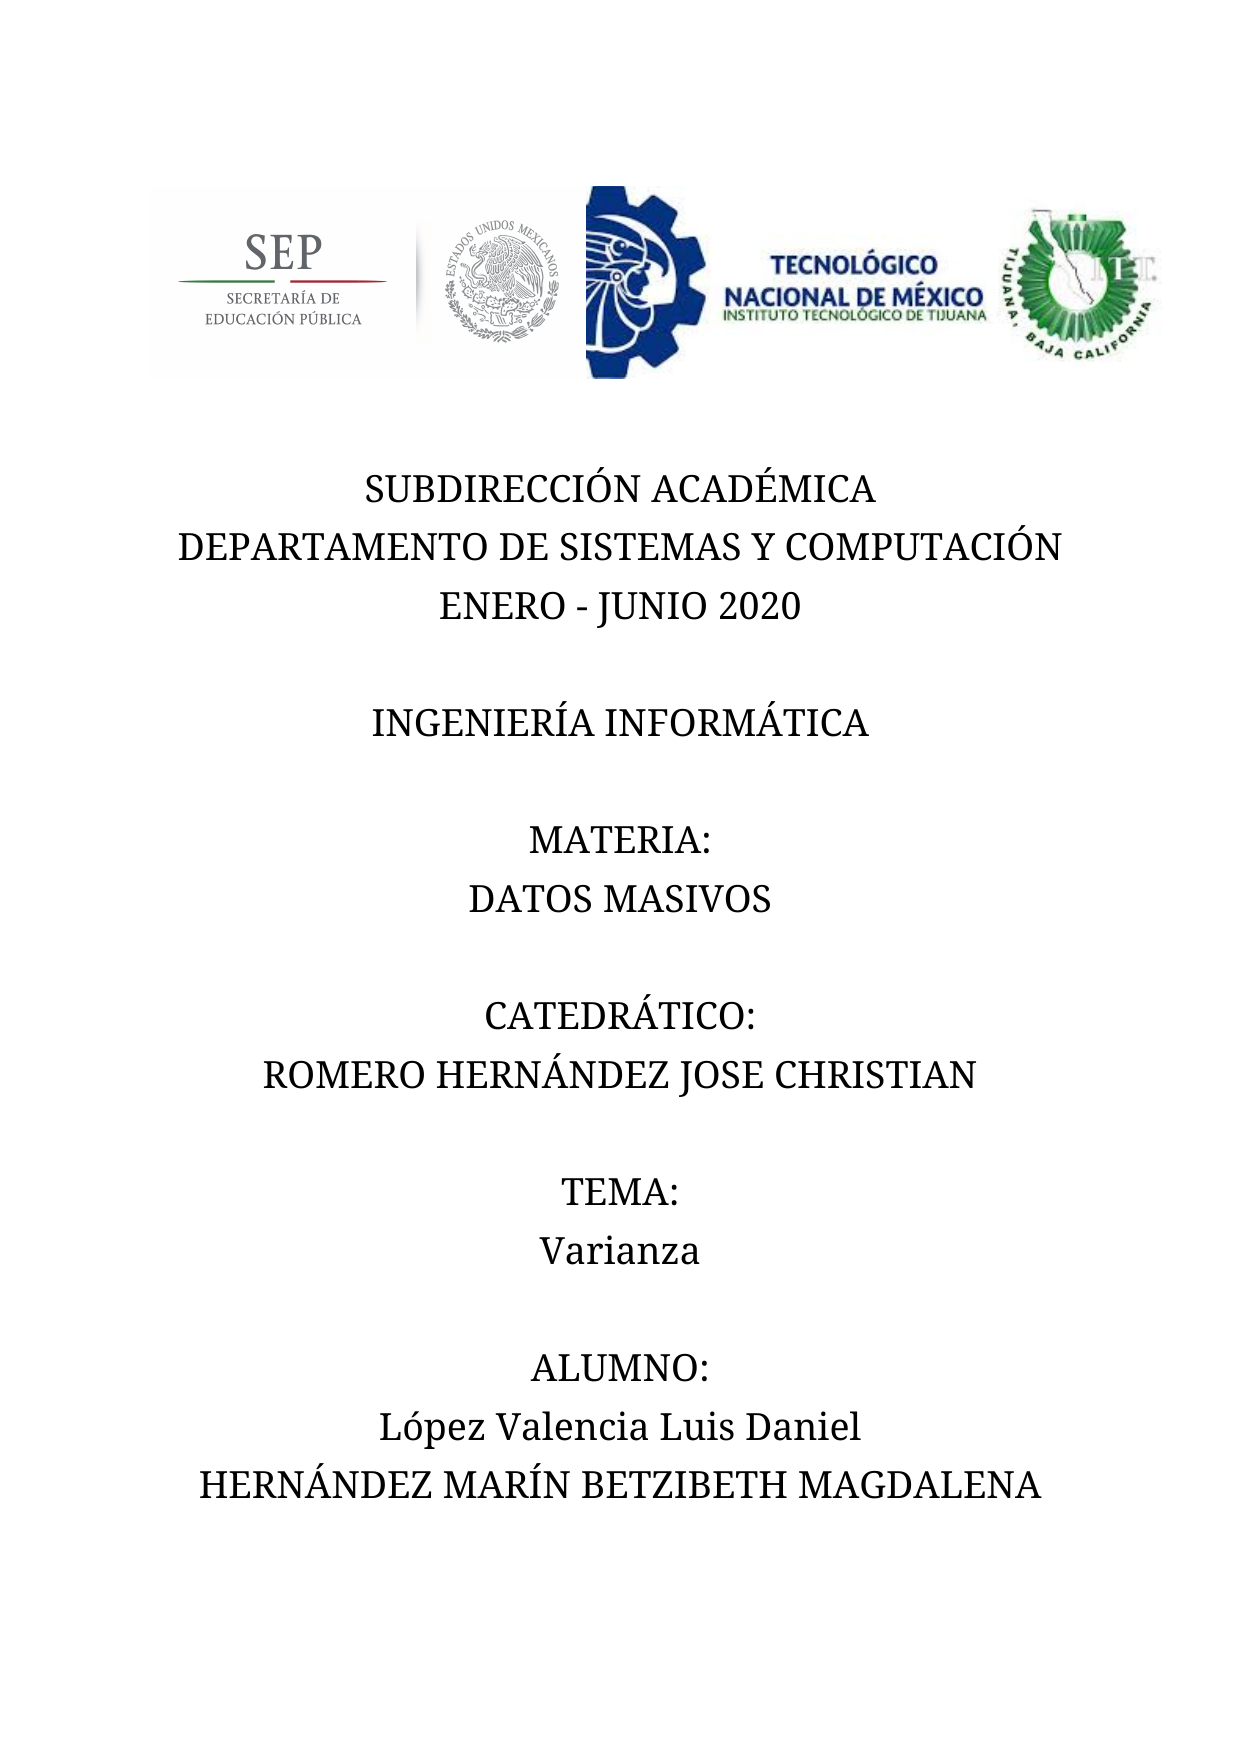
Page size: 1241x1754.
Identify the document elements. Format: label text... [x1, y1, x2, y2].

text ENERO - JUNIO 2020 [150, 579, 1090, 630]
picture [150, 186, 1179, 379]
text SUBDIRECCIÓN ACADÉMICA [150, 462, 1090, 513]
text López Valencia Luis Daniel [150, 1400, 1090, 1451]
text HERNÁNDEZ MARÍN BETZIBETH MAGDALENA [150, 1459, 1090, 1510]
text CATEDRÁTICO: [150, 990, 1090, 1041]
text INGENIERÍA INFORMÁTICA [150, 696, 1090, 747]
text Varianza [150, 1224, 1090, 1275]
text DEPARTAMENTO DE SISTEMAS Y COMPUTACIÓN [150, 521, 1090, 572]
text ALUMNO: [150, 1342, 1090, 1393]
text MATERIA: [150, 814, 1090, 865]
text TEMA: [150, 1166, 1090, 1217]
text ROMERO HERNÁNDEZ JOSE CHRISTIAN [150, 1048, 1090, 1099]
text DATOS MASIVOS [150, 872, 1090, 923]
